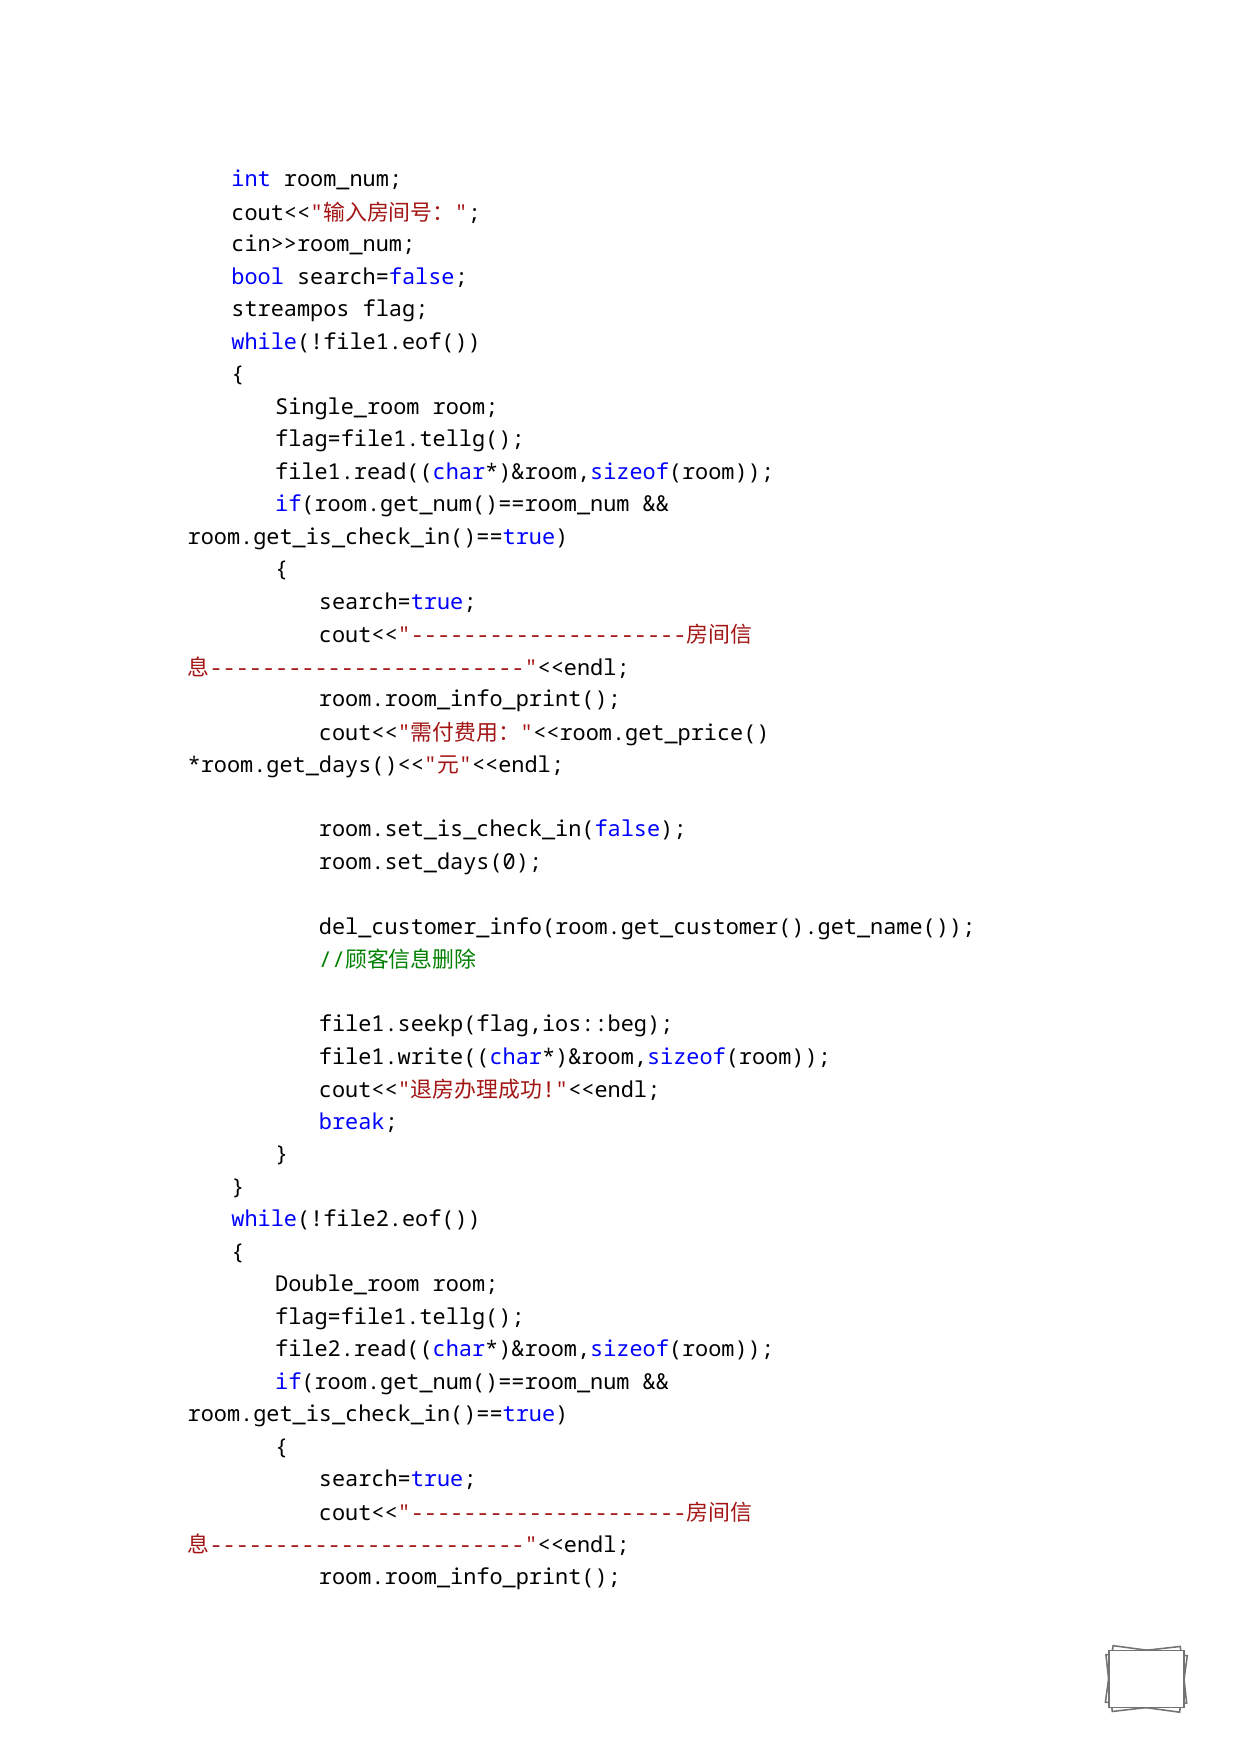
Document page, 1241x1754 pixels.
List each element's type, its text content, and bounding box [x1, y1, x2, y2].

text { [187, 1234, 1053, 1267]
text file1.write((char*)&room,sizeof(room)); [187, 1039, 1053, 1072]
text int room_num; [187, 162, 1053, 194]
text { [187, 552, 1053, 584]
text cout<<"退房办理成功!"<<endl; [187, 1072, 1053, 1104]
text while(!file1.eof()) [187, 324, 1053, 357]
text cout<<"---------------------房间信息------------------------"<<endl; [187, 1494, 1053, 1559]
text //顾客信息删除 [187, 942, 1053, 974]
text search=true; [187, 1462, 1053, 1494]
text Single_room room; [187, 389, 1053, 422]
text } [187, 1169, 1053, 1202]
text file1.read((char*)&room,sizeof(room)); [187, 454, 1053, 487]
text cout<<"---------------------房间信息------------------------"<<endl; [187, 617, 1053, 682]
text while(!file2.eof()) [187, 1202, 1053, 1234]
text bool search=false; [187, 259, 1053, 292]
text search=true; [187, 584, 1053, 617]
text file1.seekp(flag,ios::beg); [187, 1007, 1053, 1039]
text file2.read((char*)&room,sizeof(room)); [187, 1332, 1053, 1364]
text del_customer_info(room.get_customer().get_name()); [187, 909, 1053, 942]
text if(room.get_num()==room_num && room.get_is_check_in()==true) [187, 1364, 1053, 1429]
text if(room.get_num()==room_num && room.get_is_check_in()==true) [187, 487, 1053, 552]
text Double_room room; [187, 1267, 1053, 1299]
text break; [187, 1104, 1053, 1137]
text streampos flag; [187, 292, 1053, 324]
text } [187, 1137, 1053, 1169]
text room.room_info_print(); [187, 1559, 1053, 1592]
text room.set_days(0); [187, 844, 1053, 877]
text cout<<"需付费用："<<room.get_price() *room.get_days()<<"元"<<endl; [187, 714, 1053, 779]
text { [187, 357, 1053, 389]
text flag=file1.tellg(); [187, 422, 1053, 454]
text flag=file1.tellg(); [187, 1299, 1053, 1332]
text room.room_info_print(); [187, 682, 1053, 714]
text cout<<"输入房间号："; [187, 194, 1053, 227]
text cin>>room_num; [187, 227, 1053, 259]
text room.set_is_check_in(false); [187, 812, 1053, 844]
text { [187, 1429, 1053, 1462]
